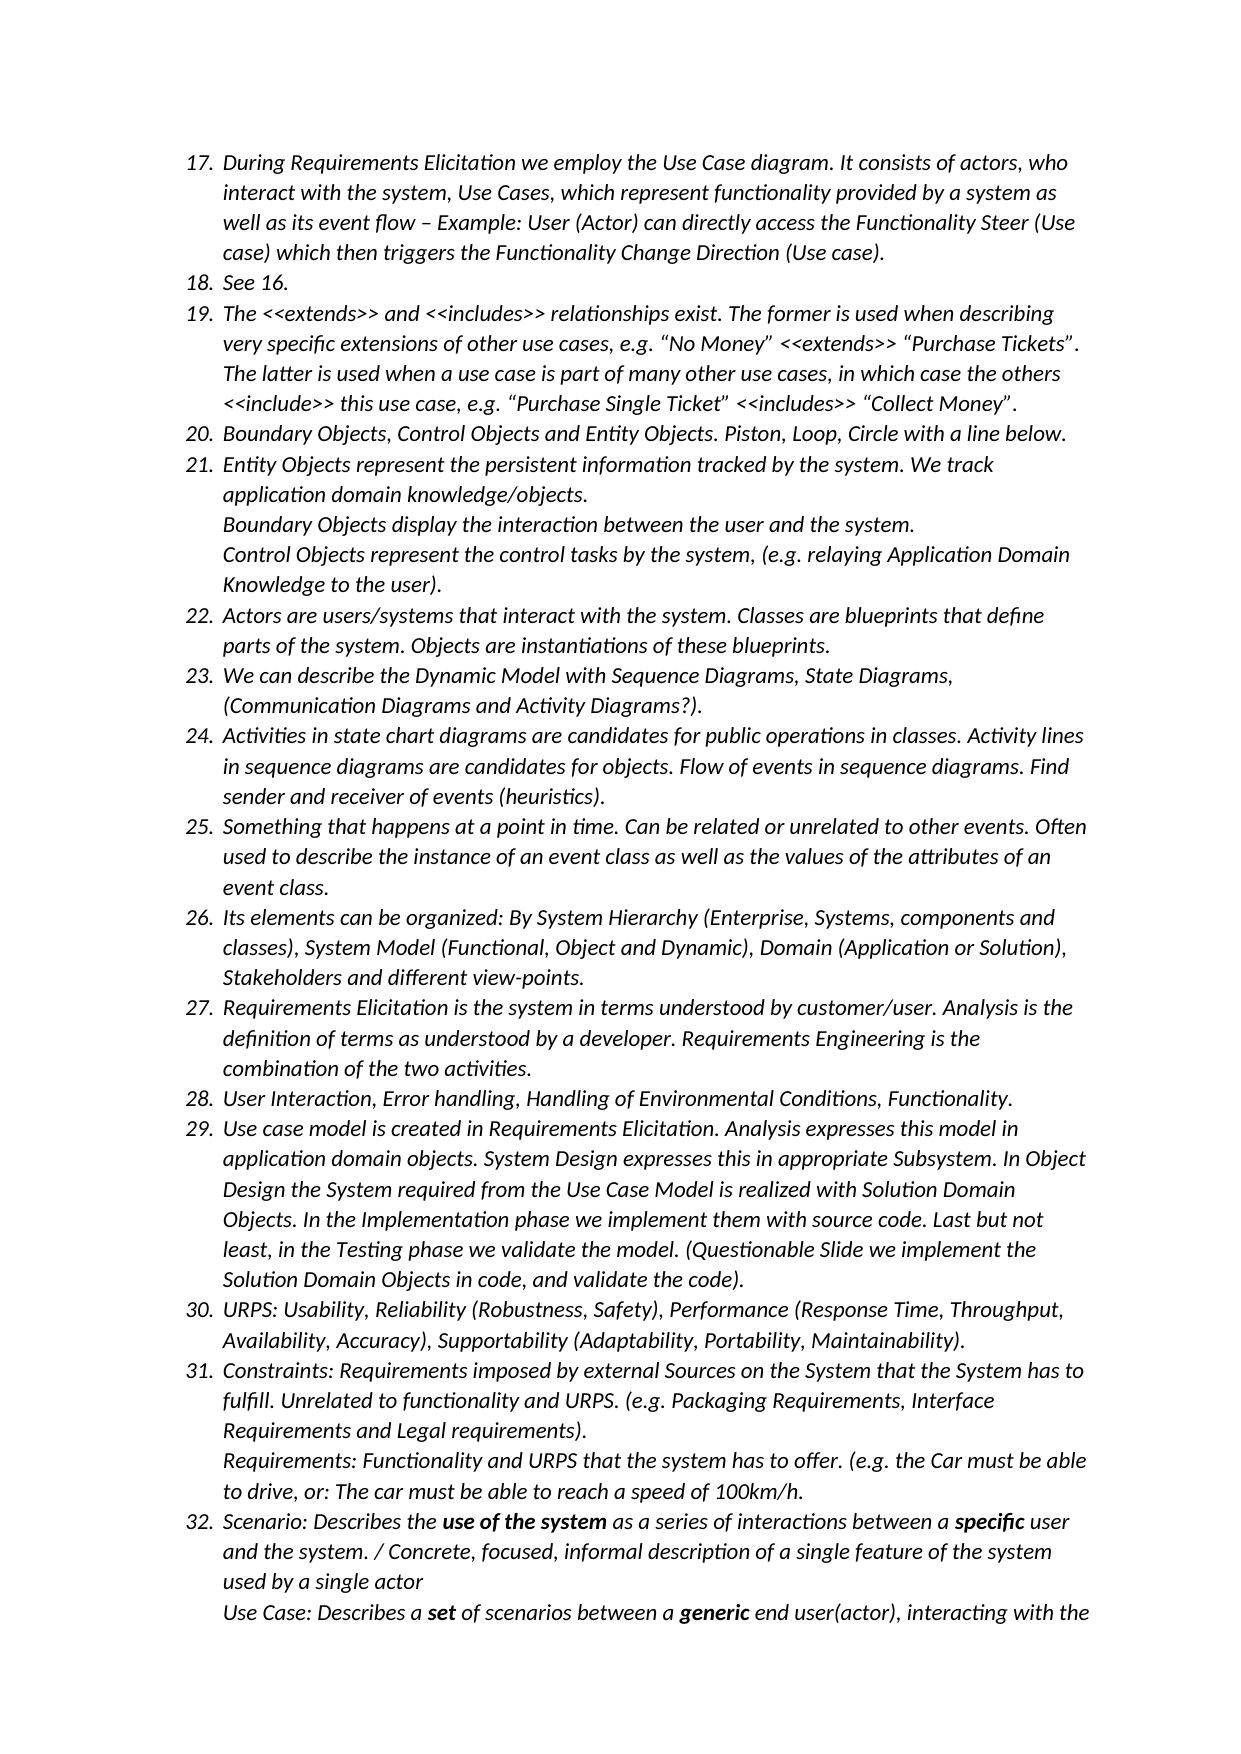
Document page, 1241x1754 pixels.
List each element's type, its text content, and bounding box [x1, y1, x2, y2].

list Something that happens at a point in time. Can be related or unrelated to other events. Often used to describe the instance of an event class as well as the values of the attributes of an event class. [185, 812, 1093, 901]
list Actors are users/systems that interact with the system. Classes are blueprints that define parts of the system. Objects are instantiations of these blueprints. [185, 601, 1093, 659]
list User Interaction, Error handling, Handling of Environmental Conditions, Functionality. [185, 1084, 1093, 1112]
list URPS: Usability, Reliability (Robustness, Safety), Performance (Response Time, Throughput, Availability, Accuracy), Supportability (Adaptability, Portability, Maintainability). [185, 1296, 1093, 1354]
list We can describe the Dynamic Model with Sequence Diagrams, State Diagrams, (Communication Diagrams and Activity Diagrams?). [185, 661, 1093, 719]
list Use case model is created in Requirements Elicitation. Analysis expresses this model in application domain objects. System Design expresses this in appropriate Subsystem. In Object Design the System required from the Use Case Model is realized with Solution Domain Objects. In the Implementation phase we implement them with source code. Last but not least, in the Testing phase we validate the model. (Questionable Slide we implement the Solution Domain Objects in code, and validate the code). [185, 1114, 1093, 1293]
list Activities in state chart diagrams are candidates for public operations in classes. Activity lines in sequence diagrams are candidates for objects. Flow of events in sequence diagrams. Find sender and receiver of events (heuristics). [185, 722, 1093, 810]
list During Requirements Elicitation we employ the Use Case diagram. It consists of actors, who interact with the system, Use Cases, which represent functionality provided by a system as well as its event flow – Example: User (Actor) can directly access the Functionality Steer (Use case) which then triggers the Functionality Change Direction (Use case). [185, 148, 1093, 266]
list Requirements Elicitation is the system in terms understood by customer/user. Analysis is the definition of terms as understood by a developer. Requirements Engineering is the combination of the two activities. [185, 993, 1093, 1082]
list The <<extends>> and <<includes>> relationships exist. The former is used when describing very specific extensions of other use cases, e.g. “No Money” <<extends>> “Purchase Tickets”. The latter is used when a use case is part of many other use cases, in which case the others <<include>> this use case, e.g. “Purchase Single Ticket” <<includes>> “Collect Money”. [185, 299, 1093, 417]
list See 16. [185, 268, 1093, 296]
list Its elements can be organized: By System Hierarchy (Enterprise, Systems, components and classes), System Model (Functional, Object and Dynamic), Domain (Application or Solution), Stakeholders and different view-points. [185, 903, 1093, 991]
list Entity Objects represent the persistent information tracked by the system. We track application domain knowledge/objects. Boundary Objects display the interaction between the user and the system. Control Objects represent the control tasks by the system, (e.g. relaying Application Domain Knowledge to the user). [185, 450, 1093, 598]
list Constraints: Requirements imposed by external Sources on the System that the System has to fulfill. Unrelated to functionality and URPS. (e.g. Packaging Requirements, Interface Requirements and Legal requirements). Requirements: Functionality and URPS that the system has to offer. (e.g. the Car must be able to drive, or: The car must be able to reach a speed of 100km/h. [185, 1356, 1093, 1505]
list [185, 1507, 1093, 1626]
list Boundary Objects, Control Objects and Entity Objects. Piston, Loop, Circle with a line below. [185, 419, 1093, 447]
